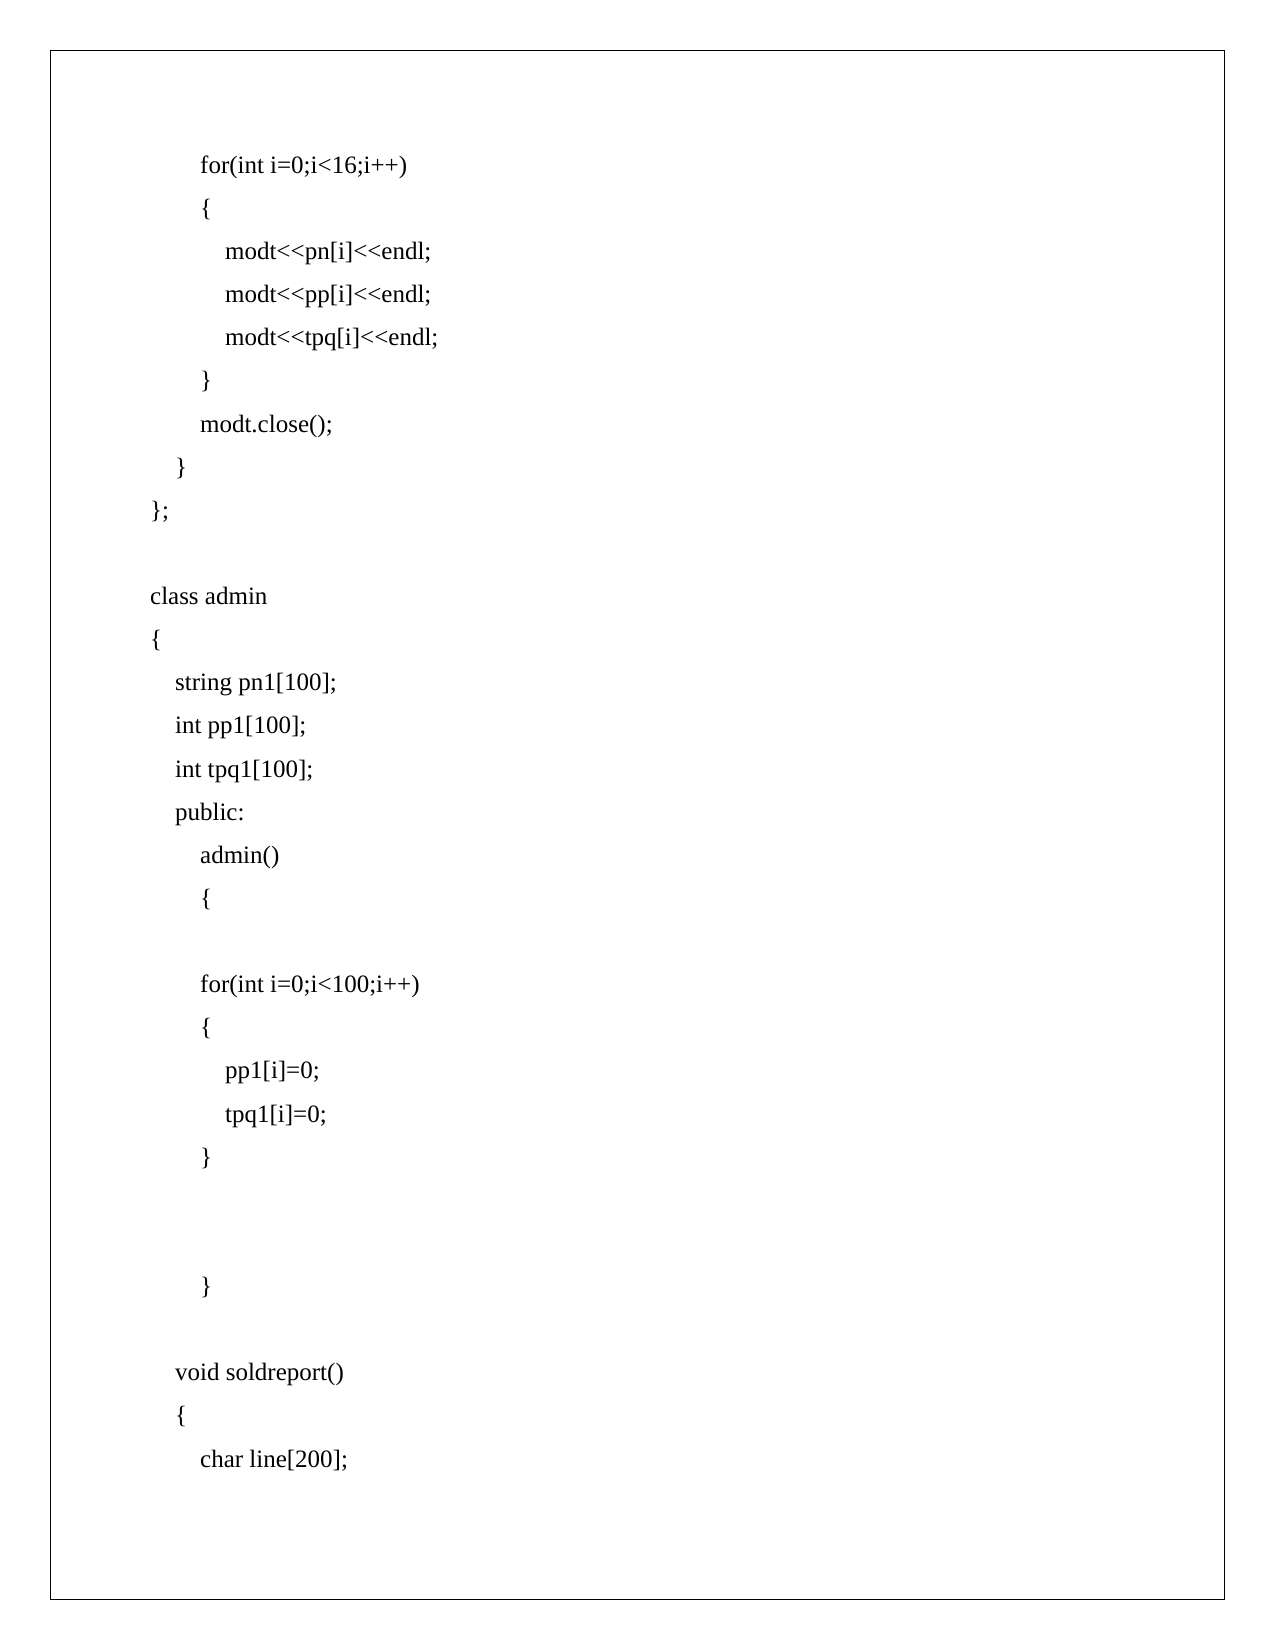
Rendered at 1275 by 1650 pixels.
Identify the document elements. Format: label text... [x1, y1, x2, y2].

text tpq1[i]=0; [150, 1099, 1125, 1127]
text for(int i=0;i<16;i++) [150, 150, 1125, 179]
text modt.close(); [150, 409, 1125, 437]
text } [150, 1142, 1125, 1171]
text admin() [150, 840, 1125, 869]
text void soldreport() [150, 1357, 1125, 1386]
text char line[200]; [150, 1444, 1125, 1472]
text { [150, 193, 1125, 222]
text modt<<pp[i]<<endl; [150, 279, 1125, 308]
text } [150, 452, 1125, 481]
text { [150, 624, 1125, 653]
text class admin [150, 581, 1125, 610]
text public: [150, 797, 1125, 826]
text }; [150, 495, 1125, 524]
text for(int i=0;i<100;i++) [150, 969, 1125, 998]
text string pn1[100]; [150, 667, 1125, 696]
text modt<<tpq[i]<<endl; [150, 322, 1125, 351]
text } [150, 366, 1125, 394]
text { [150, 883, 1125, 912]
text { [150, 1401, 1125, 1429]
text } [150, 1271, 1125, 1300]
text int tpq1[100]; [150, 754, 1125, 782]
text pp1[i]=0; [150, 1056, 1125, 1084]
text int pp1[100]; [150, 711, 1125, 739]
text { [150, 1012, 1125, 1041]
text modt<<pn[i]<<endl; [150, 236, 1125, 265]
